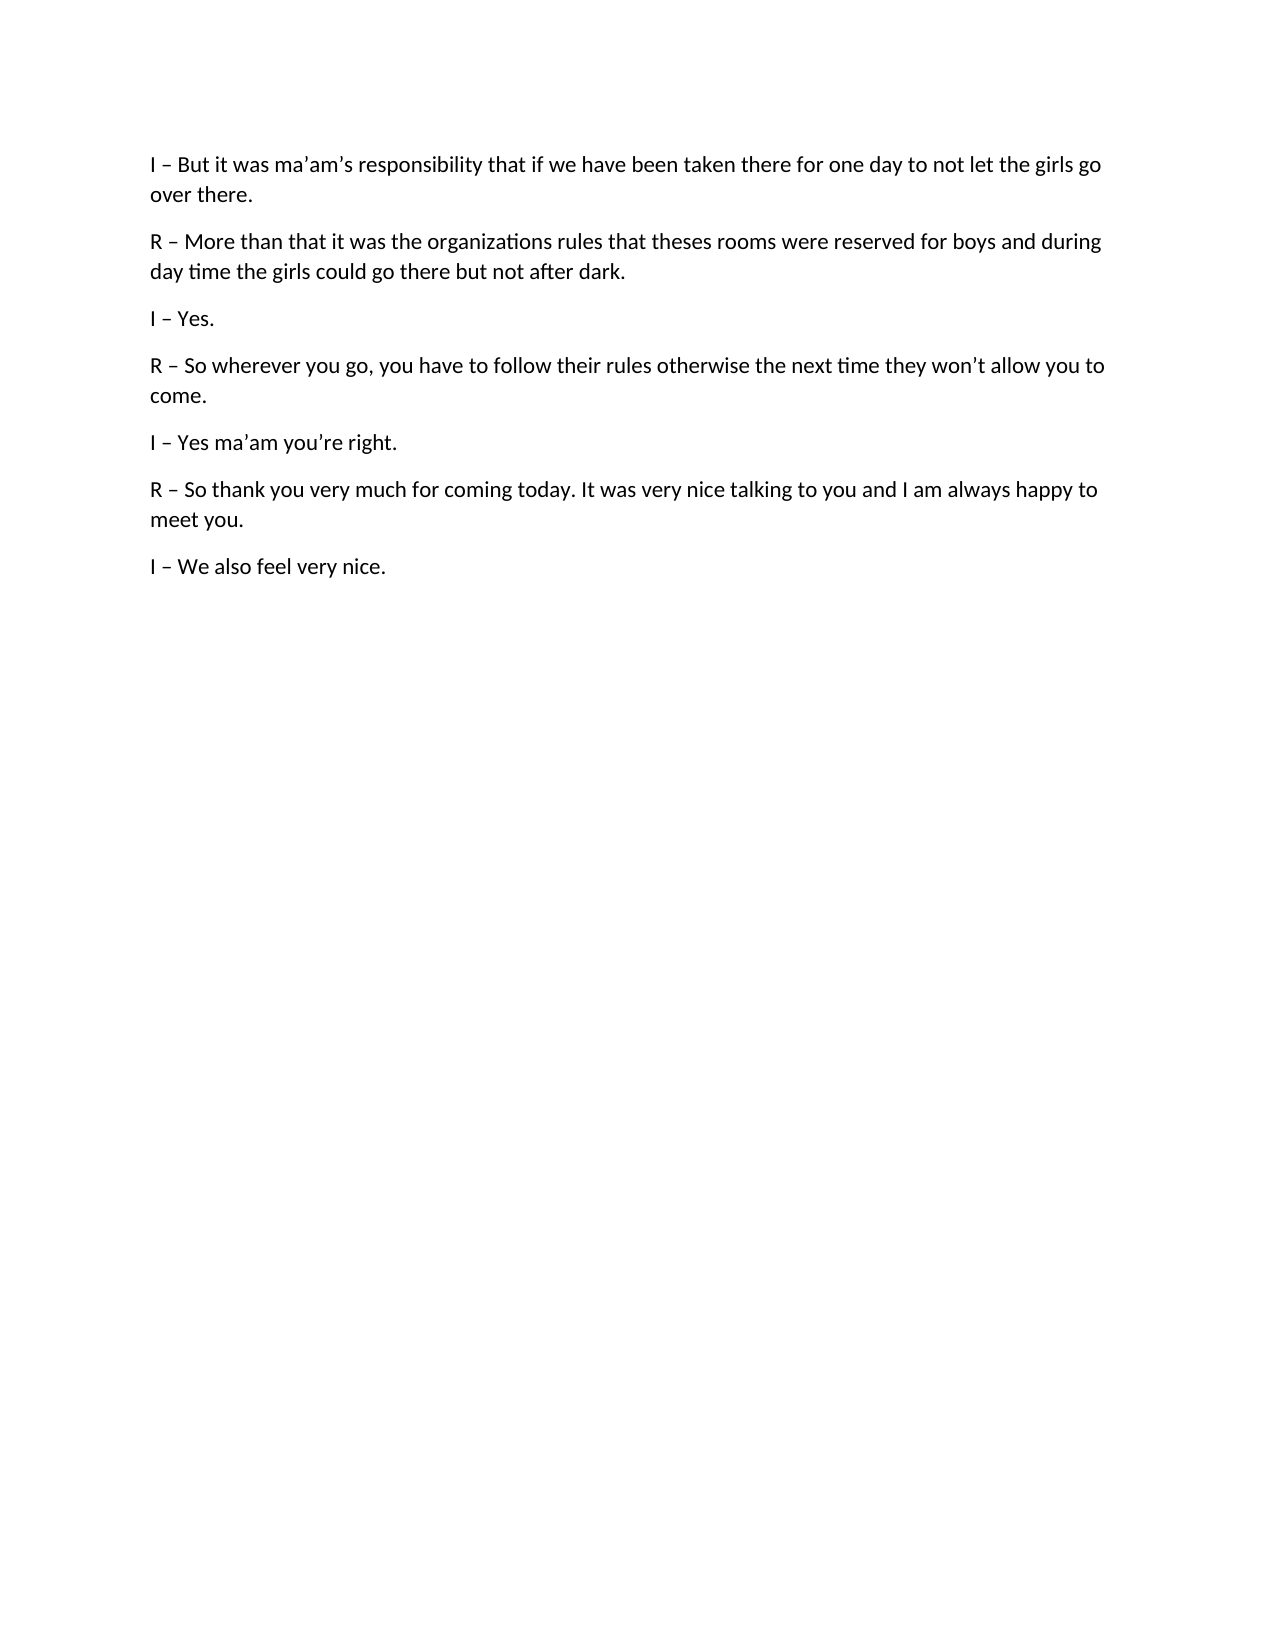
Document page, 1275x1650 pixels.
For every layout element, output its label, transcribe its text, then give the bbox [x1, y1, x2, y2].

text R – More than that it was the organizations rules that theses rooms were reserved for boys and during day time the girls could go there but not after dark. [150, 227, 1125, 285]
text I – Yes ma’am you’re right. [150, 428, 1125, 456]
text I – But it was ma’am’s responsibility that if we have been taken there for one day to not let the girls go over there. [150, 150, 1125, 208]
text I – We also feel very nice. [150, 552, 1125, 580]
text R – So thank you very much for coming today. It was very nice talking to you and I am always happy to meet you. [150, 475, 1125, 533]
text R – So wherever you go, you have to follow their rules otherwise the next time they won’t allow you to come. [150, 351, 1125, 409]
text I – Yes. [150, 304, 1125, 332]
